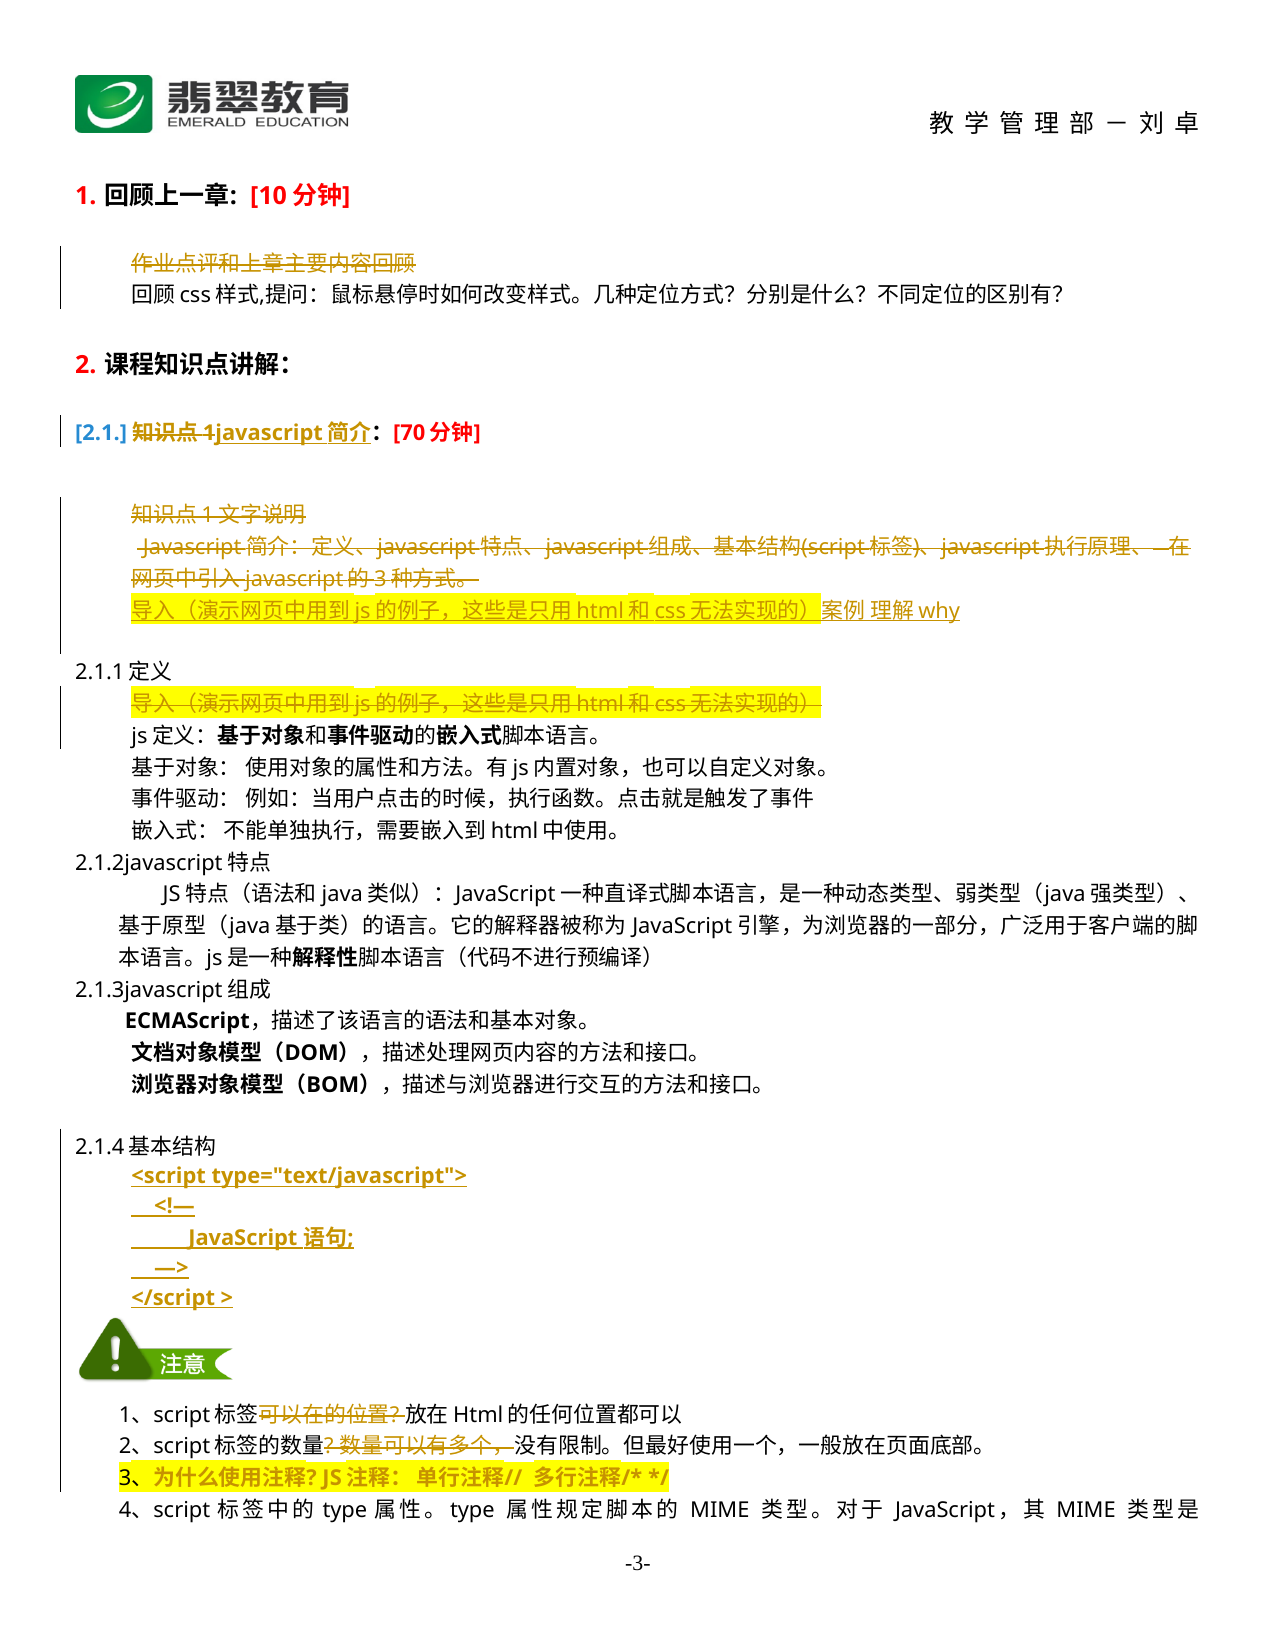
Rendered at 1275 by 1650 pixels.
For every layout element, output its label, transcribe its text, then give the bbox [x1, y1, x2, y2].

text 1、script标签放在Html的任何位置都可以 [75, 1397, 1200, 1428]
picture [75, 75, 349, 133]
subtitle 课程知识点讲解： [75, 345, 1200, 381]
text 2.1.1定义 [75, 654, 1200, 686]
list 为什么使用注释? JS注释： 单行注释// 多行注释/* */ [621, 1460, 1200, 1492]
list script标签中的type属性。type 属性规定脚本的 MIME 类型。对于 JavaScript，其 MIME 类型是 "text/javascript"。默认的是javascript，一般省略不写。 [75, 1492, 1200, 1524]
text JS特点（语法和java类似）：JavaScript一种直译式脚本语言，是一种动态类型、弱类型（java强类型）、基于原型（java基于类）的语言。它的解释器被称为JavaScript引擎，为浏览器的一部分，广泛用于客户端的脚本语言。js是一种解释性脚本语言（代码不进行预编译） [119, 876, 1200, 972]
text ECMAScript，描述了该语言的语法和基本对象。 [75, 1003, 1200, 1035]
picture [75, 1311, 276, 1397]
text 嵌入式： 不能单独执行，需要嵌入到html中使用。 [131, 813, 1200, 845]
text 2.1.3javascript组成 [75, 972, 1200, 1003]
text 2.1.2javascript特点 [75, 845, 1200, 876]
text 文档对象模型（DOM），描述处理网页内容的方法和接口。 [131, 1035, 1200, 1067]
text 回顾css样式,提问：鼠标悬停时如何改变样式。几种定位方式？分别是什么？不同定位的区别有？ [131, 277, 1200, 309]
subtitle 回顾上一章: [10分钟] [75, 175, 1200, 211]
text 2、script标签的数量没有限制。但最好使用一个，一般放在页面底部。 [75, 1428, 1200, 1460]
text ：[70分钟] [75, 415, 1200, 447]
text 浏览器对象模型（BOM），描述与浏览器进行交互的方法和接口。 [131, 1067, 1200, 1099]
text 基于对象： 使用对象的属性和方法。有js内置对象，也可以自定义对象。 [131, 749, 1200, 781]
text 事件驱动： 例如：当用户点击的时候，执行函数。点击就是触发了事件 [131, 781, 1200, 813]
text js定义：基于对象和事件驱动的嵌入式脚本语言。 [131, 718, 1200, 749]
text 2.1.4基本结构 [75, 1129, 1200, 1160]
